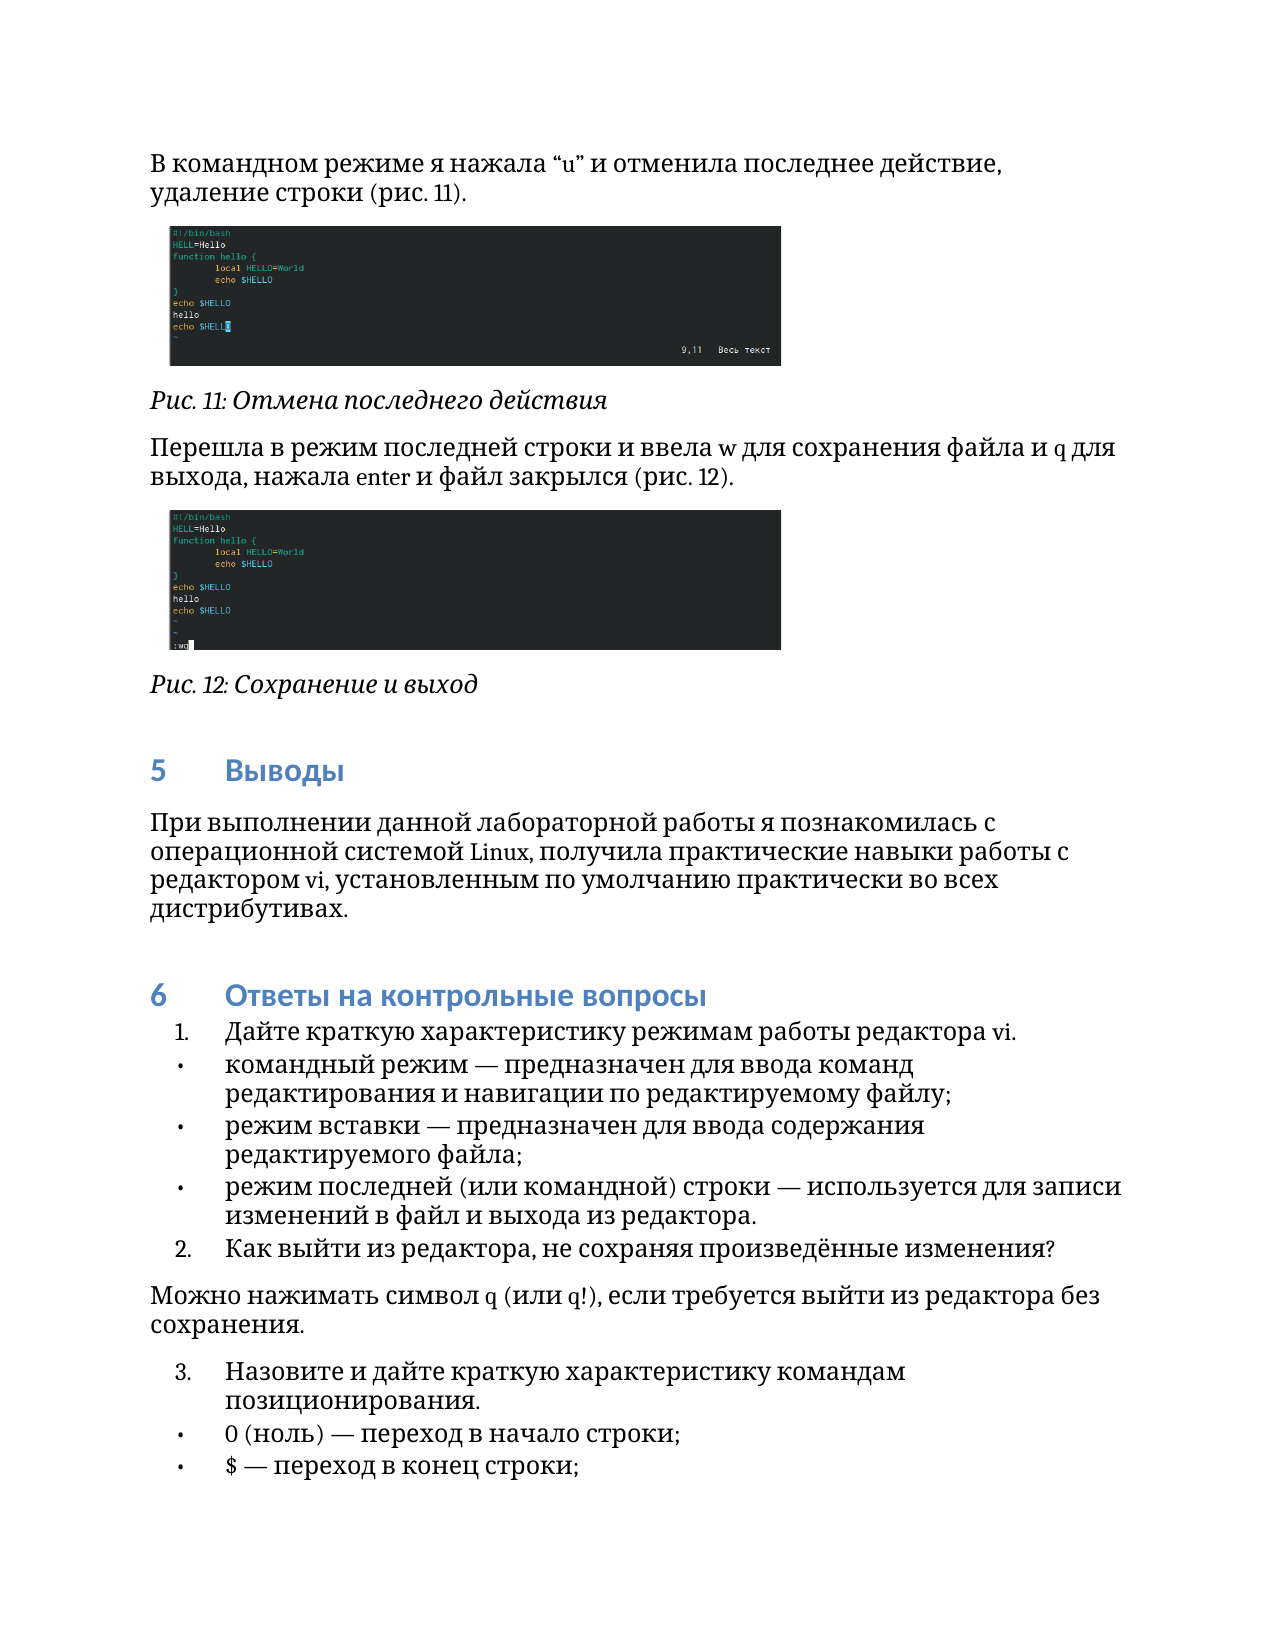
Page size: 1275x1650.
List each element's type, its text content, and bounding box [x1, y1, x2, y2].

subtitle 6 Ответы на контрольные вопросы [150, 974, 1125, 1014]
text При выполнении данной лабораторной работы я познакомилась с операционной системой Linux, получила практические навыки работы с редактором vi, установленным по умолчанию практически во всех дистрибутивах. [150, 809, 1125, 924]
picture [168, 510, 782, 650]
subtitle 5 Выводы [150, 749, 1125, 790]
list Как выйти из редактора, не сохраняя произведённые изменения? [175, 1234, 1125, 1263]
text Рис. 11: Отмена последнего действия [150, 387, 1125, 415]
text Перешла в режим последней строки и ввела w для сохранения файла и q для выхода, нажала enter и файл закрылся (рис. 12). [150, 434, 1125, 492]
list 0 (ноль) — переход в начало строки; [175, 1419, 1125, 1448]
text Рис. 12: Сохранение и выход [150, 671, 1125, 699]
list Назовите и дайте краткую характеристику командам позиционирования. [175, 1358, 1125, 1416]
list Дайте краткую характеристику режимам работы редактора vi. [175, 1018, 1125, 1047]
list режим последней (или командной) строки — используется для записи изменений в файл и выхода из редактора. [175, 1173, 1125, 1231]
list командный режим — предназначен для ввода команд редактирования и навигации по редактируемому файлу; [175, 1051, 1125, 1108]
list $ — переход в конец строки; [175, 1452, 1125, 1481]
text Можно нажимать символ q (или q!), если требуется выйти из редактора без сохранения. [150, 1282, 1125, 1339]
text В командном режиме я нажала “u” и отменила последнее действие, удаление строки (рис. 11). [150, 150, 1125, 207]
list режим вставки — предназначен для ввода содержания редактируемого файла; [175, 1112, 1125, 1169]
picture [168, 226, 782, 366]
